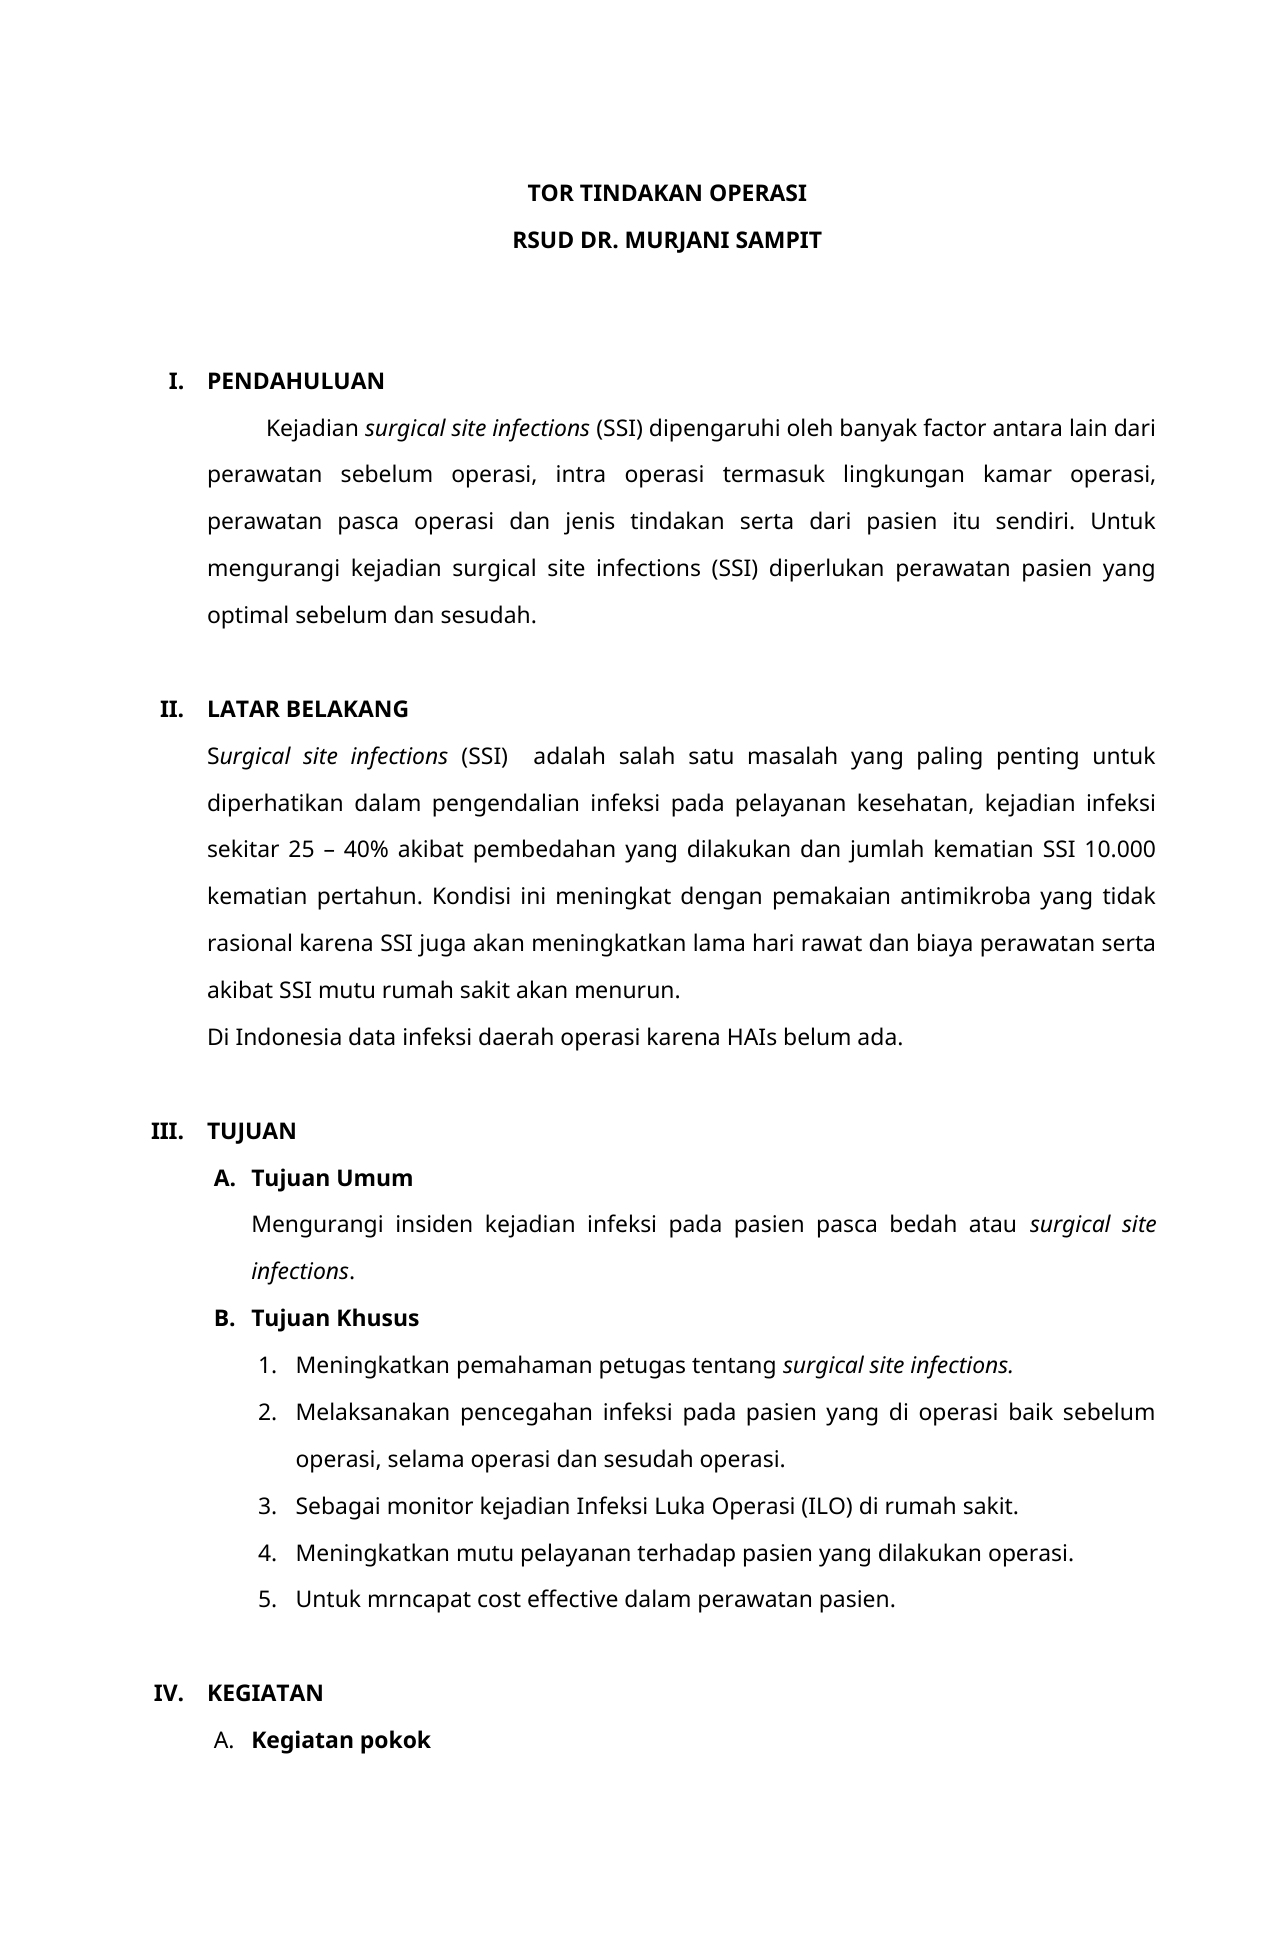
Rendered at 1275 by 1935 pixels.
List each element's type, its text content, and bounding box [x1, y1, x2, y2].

list Sebagai monitor kejadian Infeksi Luka Operasi (ILO) di rumah sakit. [258, 1490, 1157, 1521]
text RSUD DR. MURJANI SAMPIT [177, 224, 1157, 255]
list PENDAHULUAN [184, 365, 1157, 396]
list Tujuan Umum [213, 1162, 1157, 1193]
list Kegiatan pokok [213, 1724, 1157, 1755]
list Melaksanakan pencegahan infeksi pada pasien yang di operasi baik sebelum operasi, selama operasi dan sesudah operasi. [258, 1396, 1157, 1474]
list Meningkatkan mutu pelayanan terhadap pasien yang dilakukan operasi. [258, 1537, 1157, 1568]
list Meningkatkan pemahaman petugas tentang surgical site infections. [258, 1349, 1157, 1380]
list KEGIATAN [184, 1677, 1157, 1708]
list LATAR BELAKANG [184, 693, 1157, 724]
text TOR TINDAKAN OPERASI [177, 177, 1157, 208]
list Mengurangi insiden kejadian infeksi pada pasien pasca bedah atau surgical site infections. [251, 1208, 1157, 1287]
list Di Indonesia data infeksi daerah operasi karena HAIs belum ada. [207, 1021, 1157, 1052]
list Tujuan Khusus [213, 1302, 1157, 1333]
list Surgical site infections (SSI) adalah salah satu masalah yang paling penting untuk diperhatikan dalam pengendalian infeksi pada pelayanan kesehatan, kejadian infeksi sekitar 25 – 40% akibat pembedahan yang dilakukan dan jumlah kematian SSI 10.000 kematian pertahun. Kondisi ini meningkat dengan pemakaian antimikroba yang tidak rasional karena SSI juga akan meningkatkan lama hari rawat dan biaya perawatan serta akibat SSI mutu rumah sakit akan menurun. [207, 740, 1157, 1005]
list Untuk mrncapat cost effective dalam perawatan pasien. [258, 1583, 1157, 1615]
list TUJUAN [184, 1115, 1157, 1146]
list Kejadian surgical site infections (SSI) dipengaruhi oleh banyak factor antara lain dari perawatan sebelum operasi, intra operasi termasuk lingkungan kamar operasi, perawatan pasca operasi dan jenis tindakan serta dari pasien itu sendiri. Untuk mengurangi kejadian surgical site infections (SSI) diperlukan perawatan pasien yang optimal sebelum dan sesudah. [207, 412, 1157, 630]
